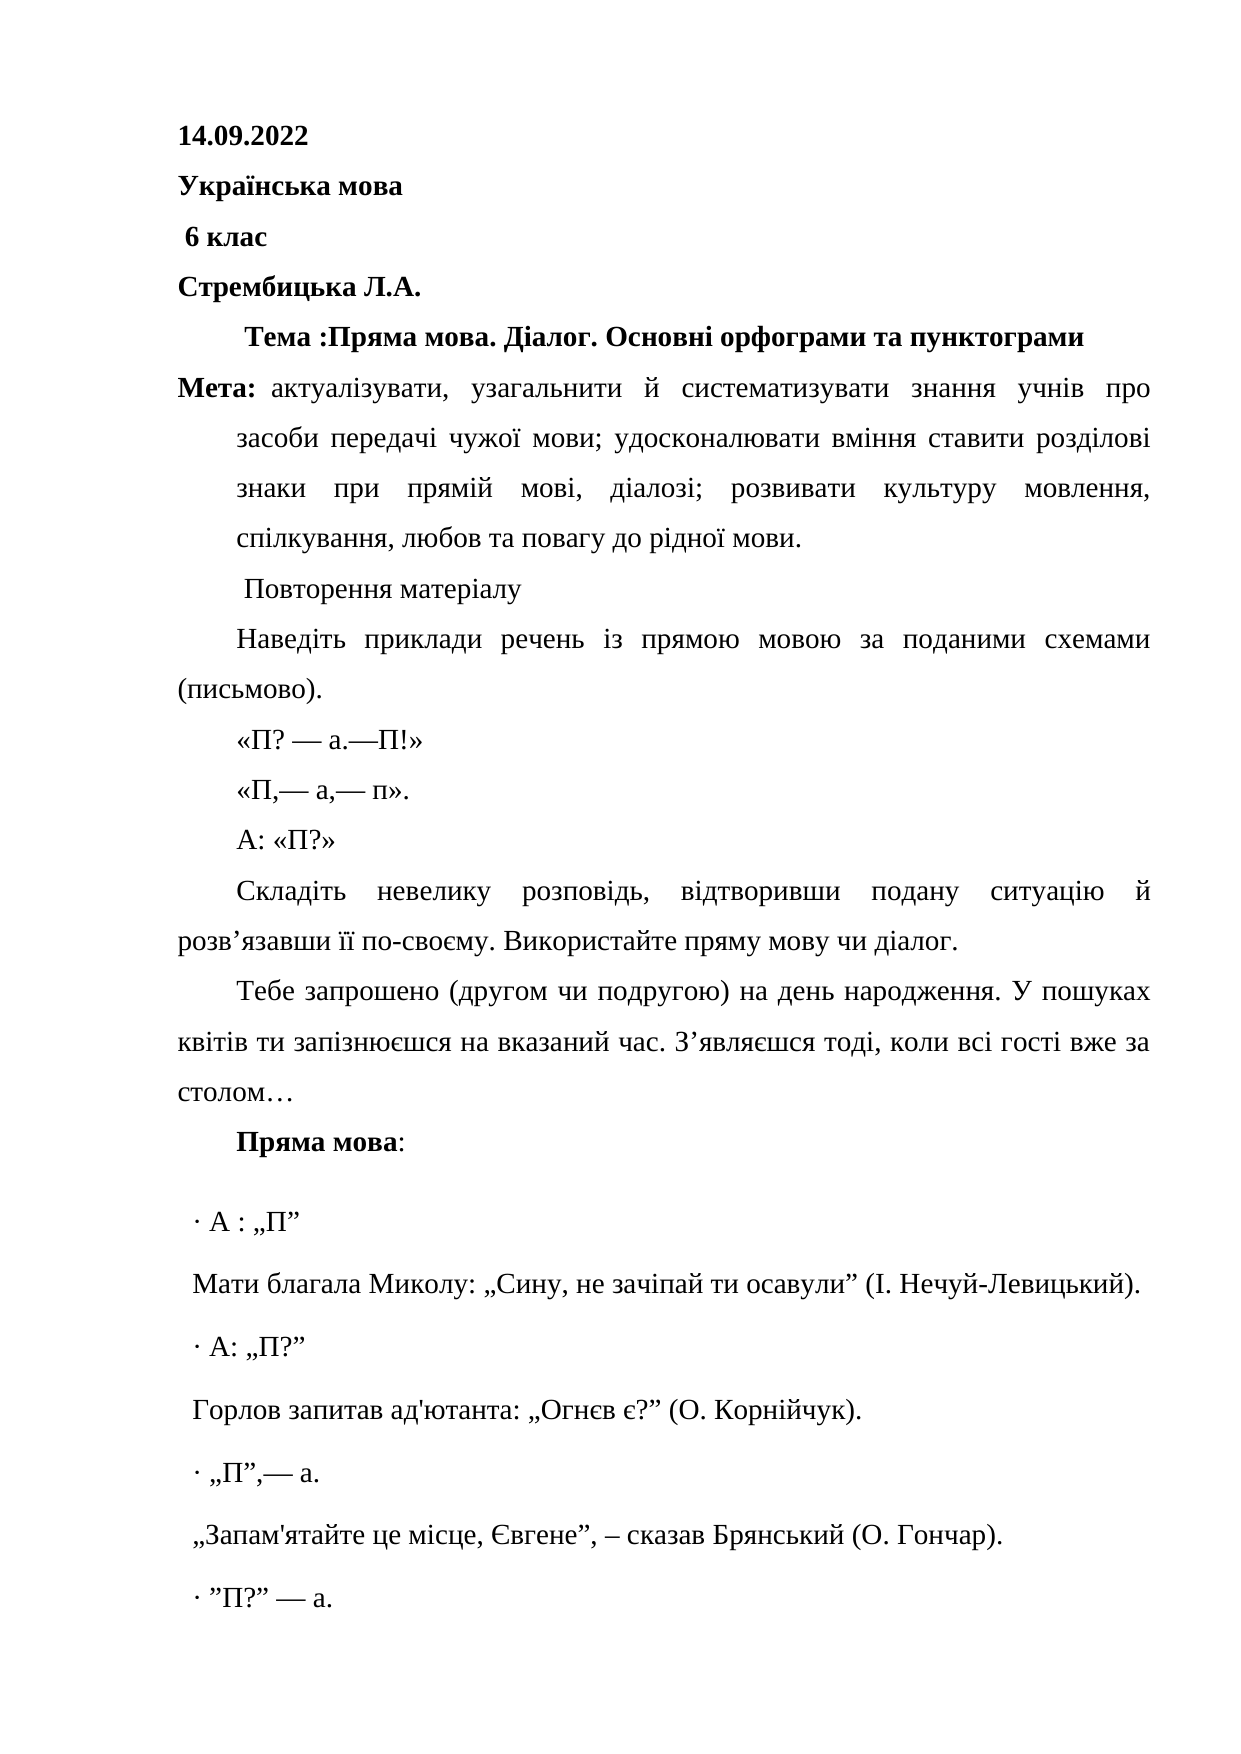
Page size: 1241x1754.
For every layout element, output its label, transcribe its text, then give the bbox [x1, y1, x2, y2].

text Тема :Пряма мова. Діалог. Основні орфограми та пунктограми [177, 319, 1152, 353]
text Українська мова [177, 168, 1152, 202]
text · А: „П?” [177, 1329, 1152, 1363]
text Стрембицька Л.А. [177, 269, 1152, 303]
text 6 клас [177, 219, 1152, 252]
text Горлов запитав ад'ютанта: „Огнєв є?” (О. Корнійчук). [177, 1392, 1152, 1426]
text Мати благала Миколу: „Сину, не зачіпай ти осавули” (І. Нечуй-Левицький). [177, 1267, 1152, 1300]
text «П,— а,— п». [177, 772, 1152, 806]
text Повторення матеріалу [177, 571, 1152, 604]
text · ”П?” — а. [177, 1580, 1152, 1614]
text Пряма мова: [177, 1124, 1152, 1158]
text Мета: актуалізувати, узагальнити й систематизувати знання учнів про засоби передачі чужої мови; удосконалювати вміння ставити розділові знаки при прямій мові, діалозі; розвивати культуру мовлення, спілкування, любов та повагу до рідної мови. [177, 370, 1152, 554]
text · А : „П” [177, 1204, 1152, 1237]
text Складіть невелику розповідь, відтворивши подану ситуацію й розв’язавши її по-своєму. Використайте пряму мову чи діалог. [177, 873, 1152, 957]
text · „П”,— а. [177, 1455, 1152, 1488]
text «П? — а.—П!» [177, 722, 1152, 755]
text А: «П?» [177, 822, 1152, 856]
text 14.09.2022 [177, 118, 1152, 152]
text Тебе запрошено (другом чи подругою) на день народження. У пошуках квітів ти запізнюєшся на вказаний час. З’являєшся тоді, коли всі гості вже за столом… [177, 973, 1152, 1108]
text Наведіть приклади речень із прямою мовою за поданими схемами (письмово). [177, 621, 1152, 705]
text „Запам'ятайте це місце, Євгене”, – сказав Брянський (О. Гончар). [177, 1517, 1152, 1551]
